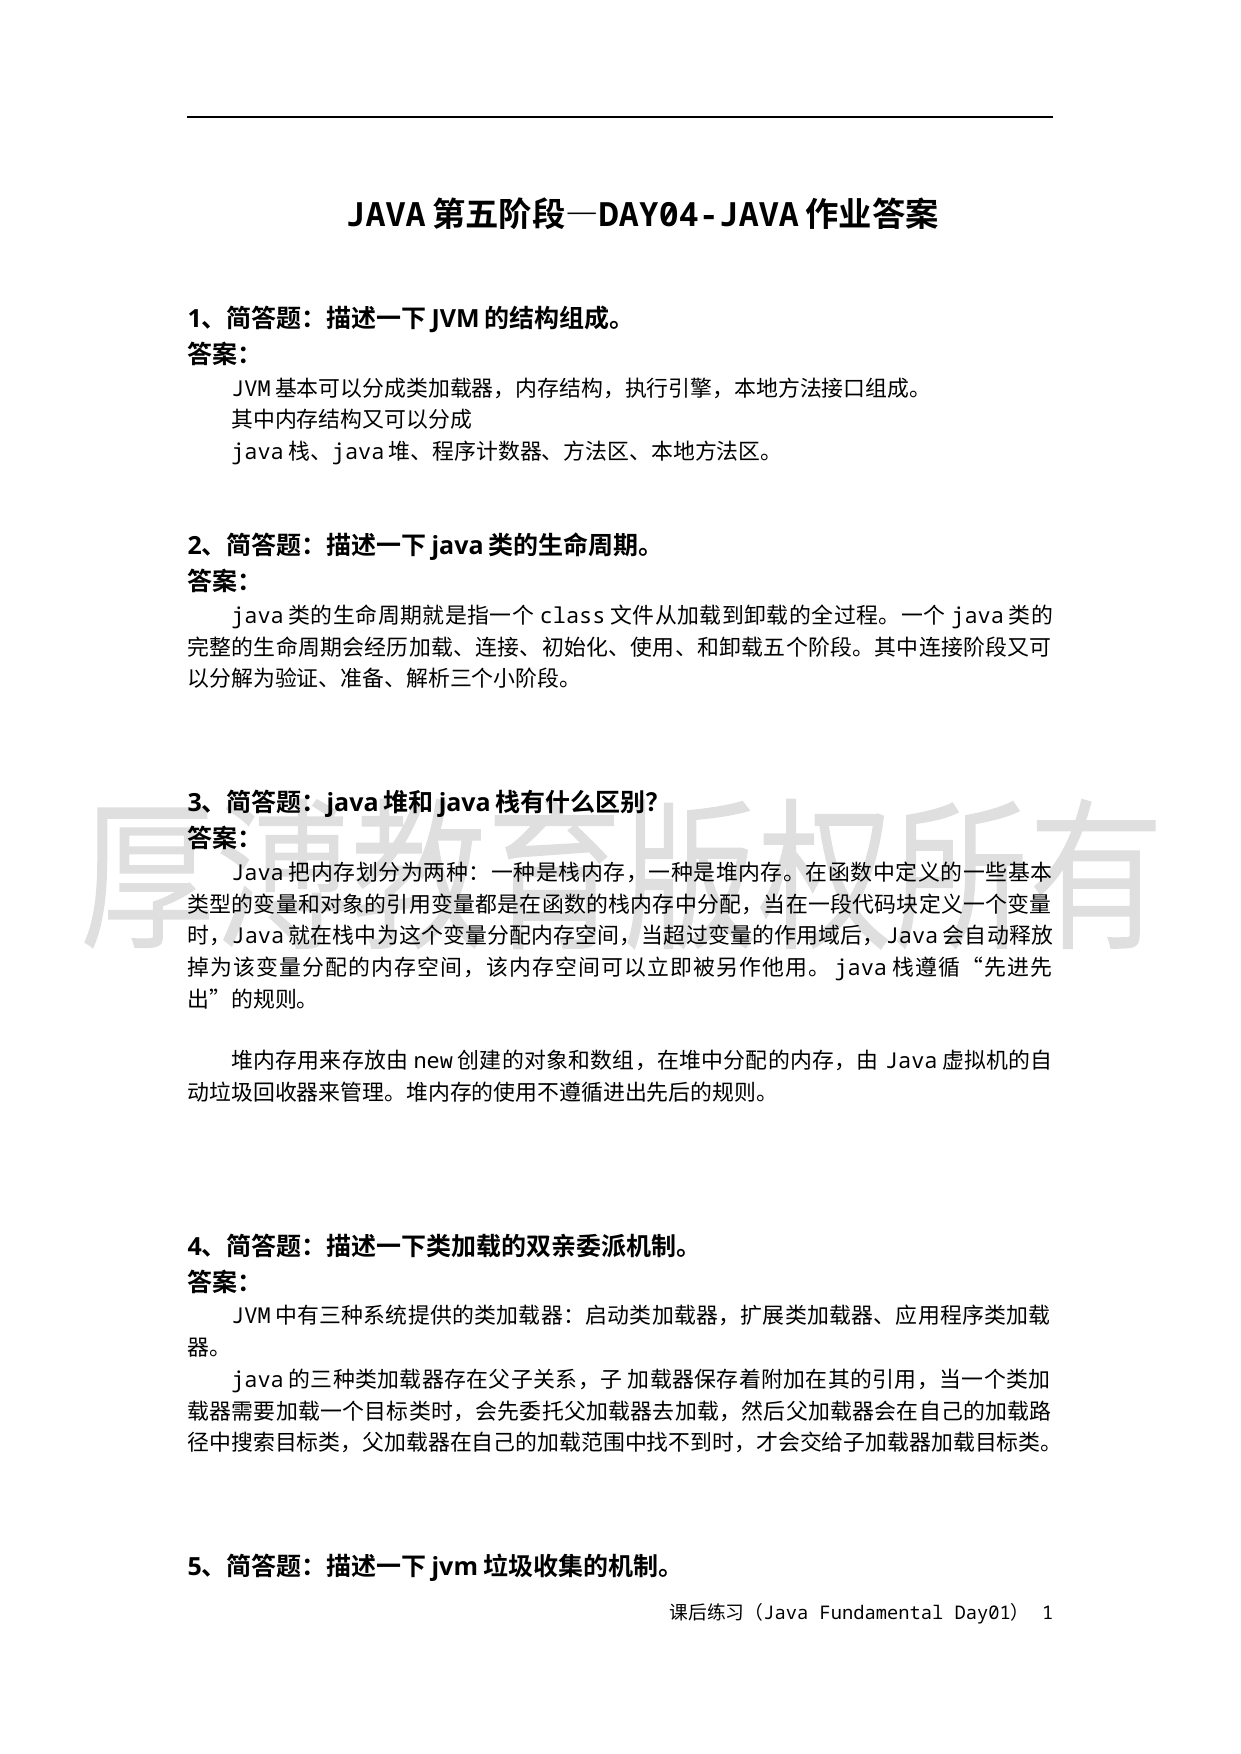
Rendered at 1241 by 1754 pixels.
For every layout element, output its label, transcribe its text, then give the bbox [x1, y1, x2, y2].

text java栈、java堆、程序计数器、方法区、本地方法区。 [187, 434, 1053, 466]
text Java把内存划分为两种：一种是栈内存，一种是堆内存。在函数中定义的一些基本类型的变量和对象的引用变量都是在函数的栈内存中分配，当在一段代码块定义一个变量时，Java就在栈中为这个变量分配内存空间，当超过变量的作用域后，Java会自动释放掉为该变量分配的内存空间，该内存空间可以立即被另作他用。java栈遵循“先进先出”的规则。 [187, 855, 1053, 1014]
list 简答题：描述一下类加载的双亲委派机制。 [187, 1226, 1053, 1262]
text JVM基本可以分成类加载器，内存结构，执行引擎，本地方法接口组成。 [187, 371, 1053, 402]
subtitle JAVA第五阶段—DAY04-JAVA作业答案 [187, 188, 1053, 236]
text JVM中有三种系统提供的类加载器：启动类加载器，扩展类加载器、应用程序类加载器。 [187, 1298, 1053, 1362]
list 答案： [187, 819, 1053, 855]
text java类的生命周期就是指一个class文件从加载到卸载的全过程。一个java类的完整的生命周期会经历加载、连接、初始化、使用、和卸载五个阶段。其中连接阶段又可以分解为验证、准备、解析三个小阶段。 [187, 598, 1053, 693]
list 答案： [187, 562, 1053, 598]
text 堆内存用来存放由new创建的对象和数组，在堆中分配的内存，由Java虚拟机的自动垃圾回收器来管理。堆内存的使用不遵循进出先后的规则。 [187, 1043, 1053, 1107]
list 简答题：描述一下java类的生命周期。 [187, 526, 1053, 562]
list 简答题：java堆和java栈有什么区别？ [187, 782, 1053, 819]
list 答案： [187, 334, 1053, 371]
list 简答题：描述一下JVM的结构组成。 [187, 298, 1053, 334]
text 其中内存结构又可以分成 [187, 402, 1053, 434]
text java的三种类加载器存在父子关系，子 加载器保存着附加在其的引用，当一个类加载器需要加载一个目标类时，会先委托父加载器去加载，然后父加载器会在自己的加载路径中搜索目标类，父加载器在自己的加载范围中找不到时，才会交给子加载器加载目标类。 [187, 1362, 1053, 1457]
list 答案： [187, 1262, 1053, 1298]
list 简答题：描述一下jvm垃圾收集的机制。 [187, 1546, 1053, 1583]
